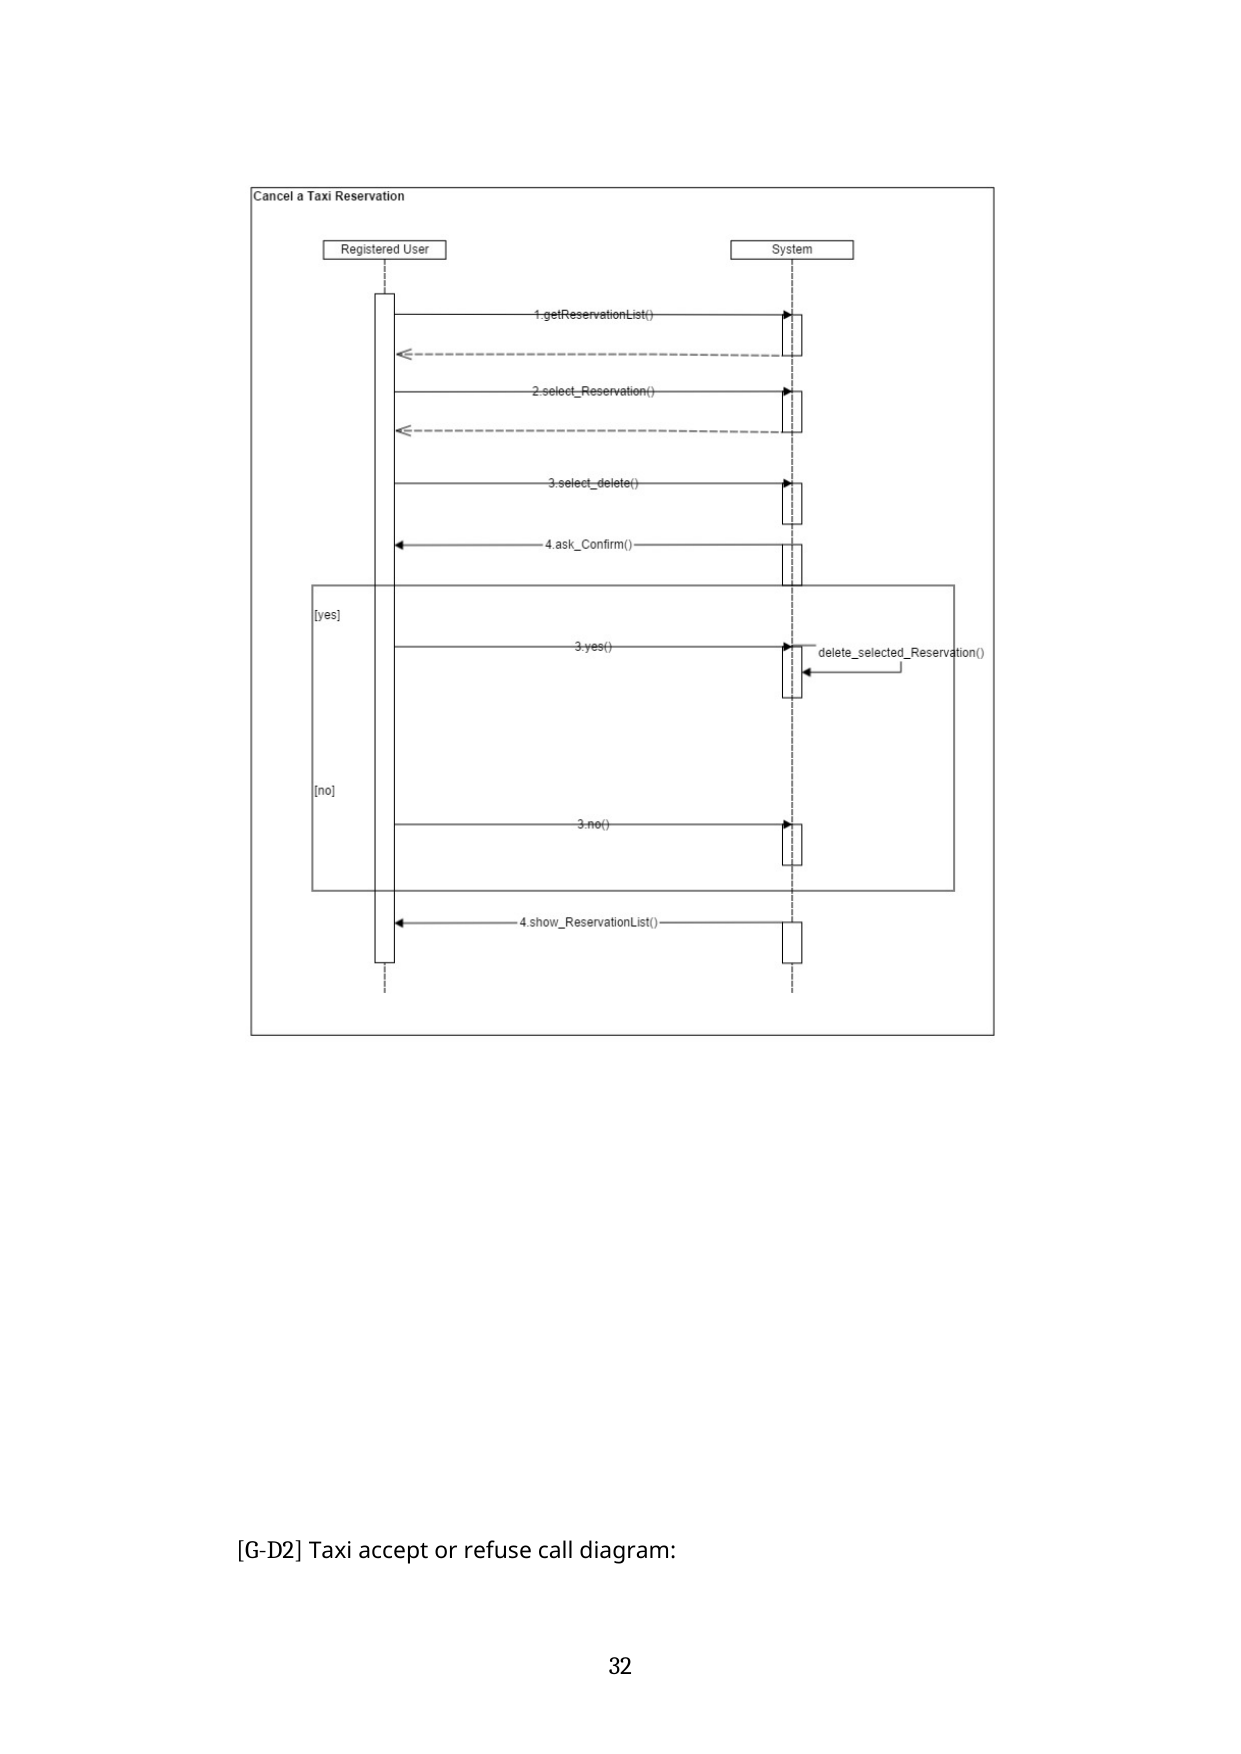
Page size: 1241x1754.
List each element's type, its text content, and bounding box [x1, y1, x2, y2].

picture [236, 177, 1001, 1045]
text [G-D2] Taxi accept or refuse call diagram: [236, 1534, 1004, 1566]
